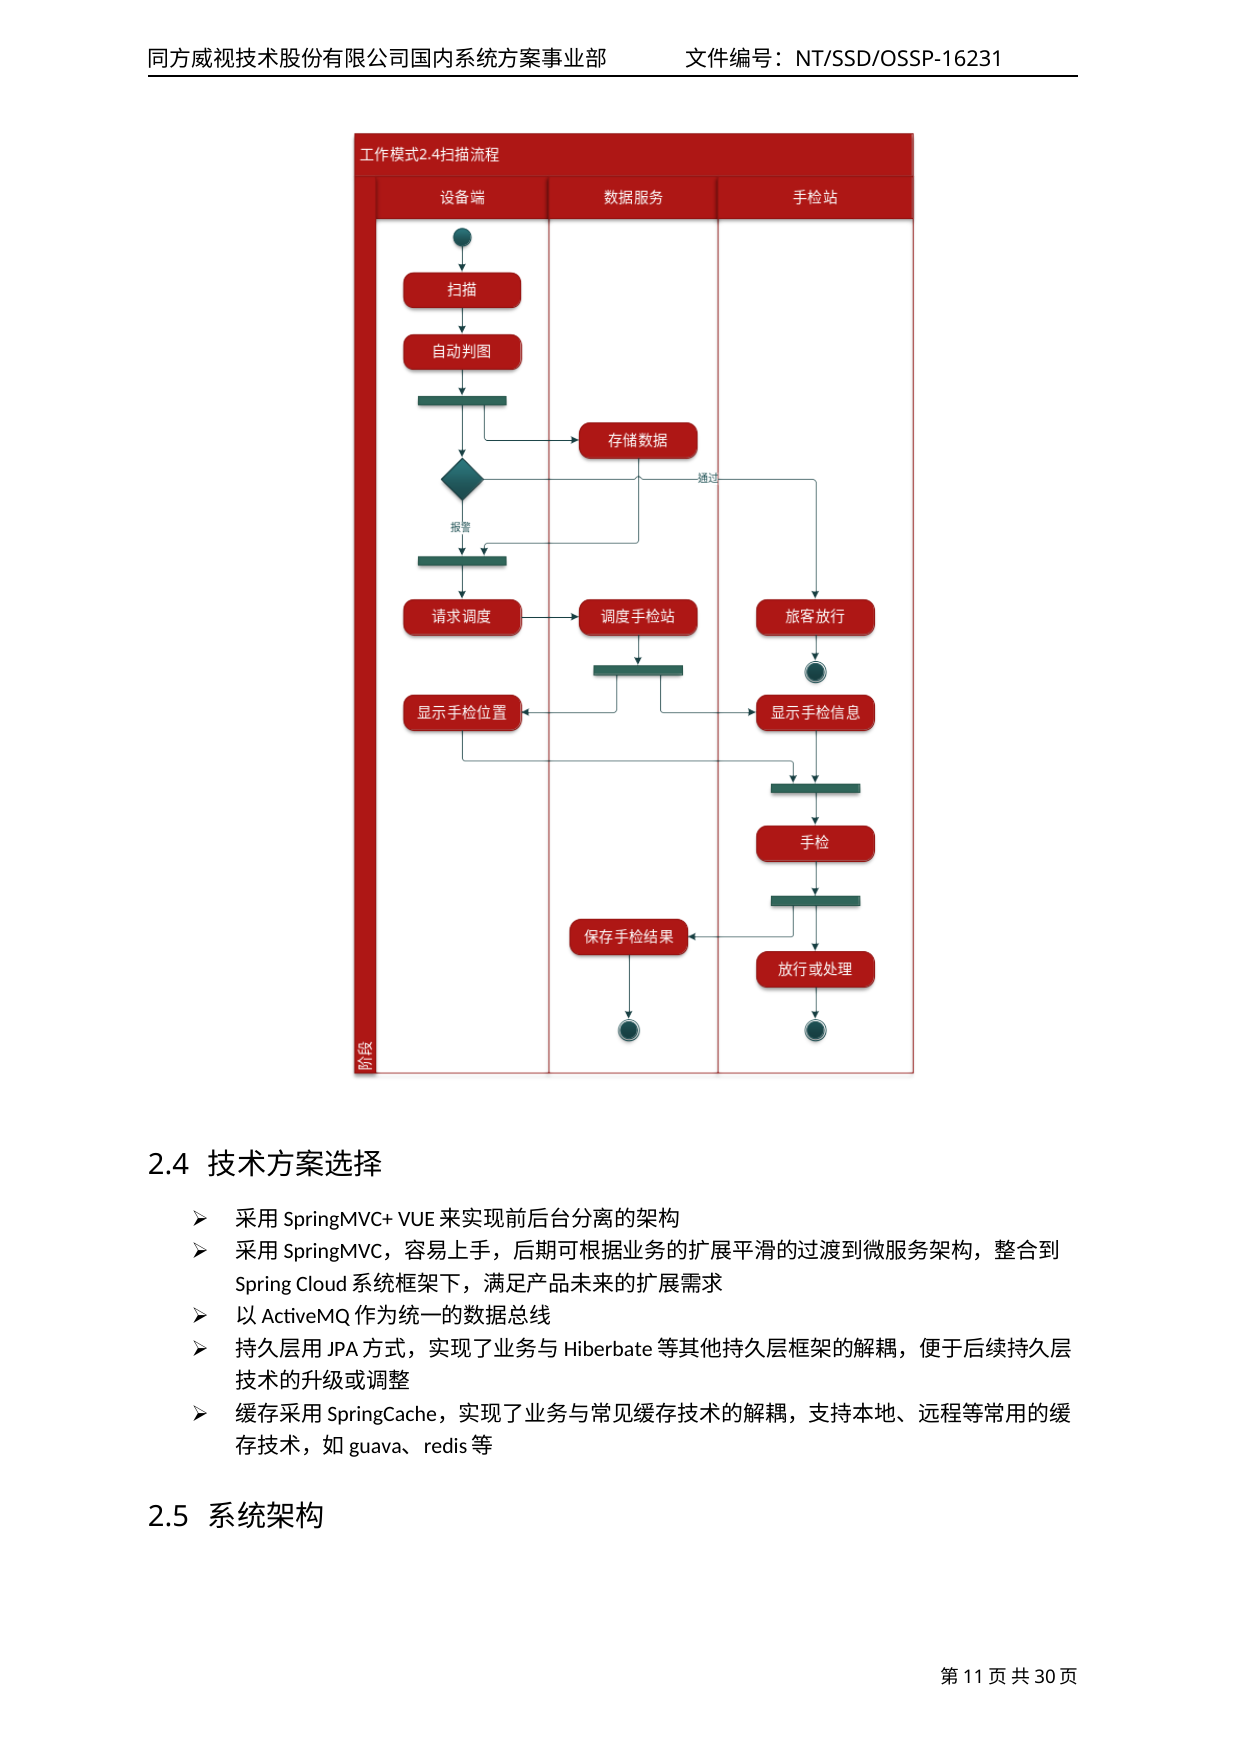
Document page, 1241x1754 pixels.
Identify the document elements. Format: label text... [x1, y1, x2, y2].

list 采用SpringMVC+ VUE来实现前后台分离的架构 [191, 1201, 1078, 1233]
list 以ActiveMQ作为统一的数据总线 [191, 1298, 1078, 1331]
subtitle 技术方案选择 [148, 1129, 1078, 1194]
list 采用SpringMVC，容易上手，后期可根据业务的扩展平滑的过渡到微服务架构，整合到Spring Cloud系统框架下，满足产品未来的扩展需求 [191, 1233, 1078, 1298]
subtitle 系统架构 [148, 1481, 1078, 1546]
list 缓存采用SpringCache，实现了业务与常见缓存技术的解耦，支持本地、远程等常用的缓存技术，如guava、redis等 [191, 1396, 1078, 1461]
list 持久层用JPA方式，实现了业务与Hiberbate等其他持久层框架的解耦，便于后续持久层技术的升级或调整 [191, 1331, 1078, 1396]
